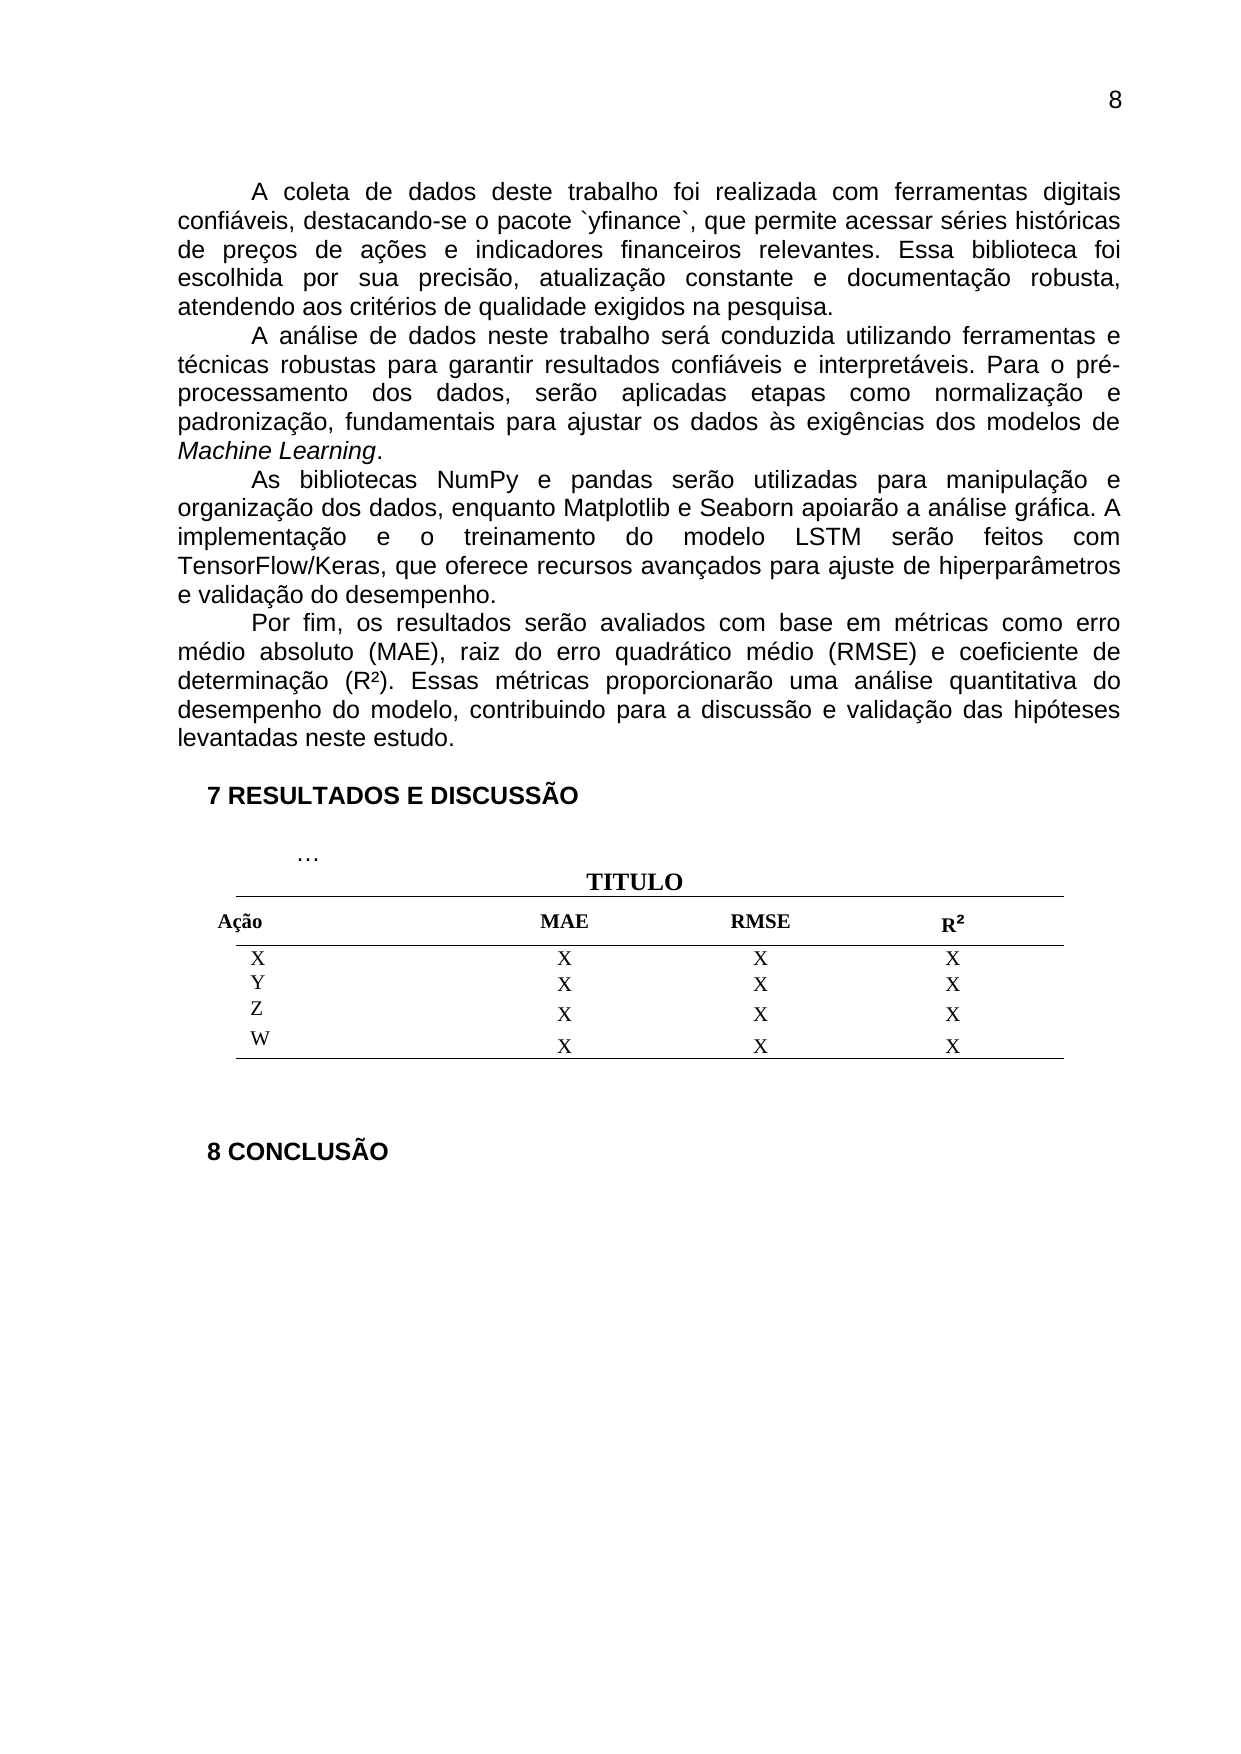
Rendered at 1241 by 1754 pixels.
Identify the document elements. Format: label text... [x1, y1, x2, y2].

text As bibliotecas NumPy e pandas serão utilizadas para manipulação e organização dos dados, enquanto Matplotlib e Seaborn apoiarão a análise gráfica. A implementação e o treinamento do modelo LSTM serão feitos com TensorFlow/Keras, que oferece recursos avançados para ajuste de hiperparâmetros e validação do desempenho. [177, 465, 1122, 608]
table_cell W [236, 1026, 479, 1058]
text TITULO [148, 867, 1122, 896]
table_cell X [479, 970, 679, 996]
text … [177, 838, 1122, 867]
table_header RMSE [679, 897, 871, 944]
table_cell X [679, 1026, 871, 1058]
text A coleta de dados deste trabalho foi realizada com ferramentas digitais confiáveis, destacando-se o pacote `yfinance`, que permite acessar séries históricas de preços de ações e indicadores financeiros relevantes. Essa biblioteca foi escolhida por sua precisão, atualização constante e documentação robusta, atendendo aos critérios de qualidade exigidos na pesquisa. [177, 177, 1122, 321]
table_cell X [679, 970, 871, 996]
text Por fim, os resultados serão avaliados com base em métricas como erro médio absoluto (MAE), raiz do erro quadrático médio (RMSE) e coeficiente de determinação (R²). Essas métricas proporcionarão uma análise quantitativa do desempenho do modelo, contribuindo para a discussão e validação das hipóteses levantadas neste estudo. [177, 608, 1122, 752]
table_header MAE [479, 897, 679, 944]
text A análise de dados neste trabalho será conduzida utilizando ferramentas e técnicas robustas para garantir resultados confiáveis e interpretáveis. Para o pré-processamento dos dados, serão aplicadas etapas como normalização e padronização, fundamentais para ajustar os dados às exigências dos modelos de Machine Learning. [177, 321, 1122, 465]
table_cell X [479, 946, 679, 969]
table_cell Z [236, 996, 479, 1026]
table_cell X [679, 946, 871, 969]
table_cell X [871, 946, 1064, 969]
table_cell X [479, 996, 679, 1026]
table_cell X [479, 1026, 679, 1058]
table_cell X [236, 946, 479, 969]
subtitle 7 RESULTADOS E DISCUSSÃO [207, 781, 1122, 810]
table_cell X [871, 970, 1064, 996]
table_cell X [679, 996, 871, 1026]
table_header Ação [236, 897, 479, 944]
subtitle 8 CONCLUSÃO [207, 1137, 1122, 1166]
table_header R² [871, 897, 1064, 944]
table_cell X [871, 1026, 1064, 1058]
table_cell Y [236, 970, 479, 996]
table_cell X [871, 996, 1064, 1026]
